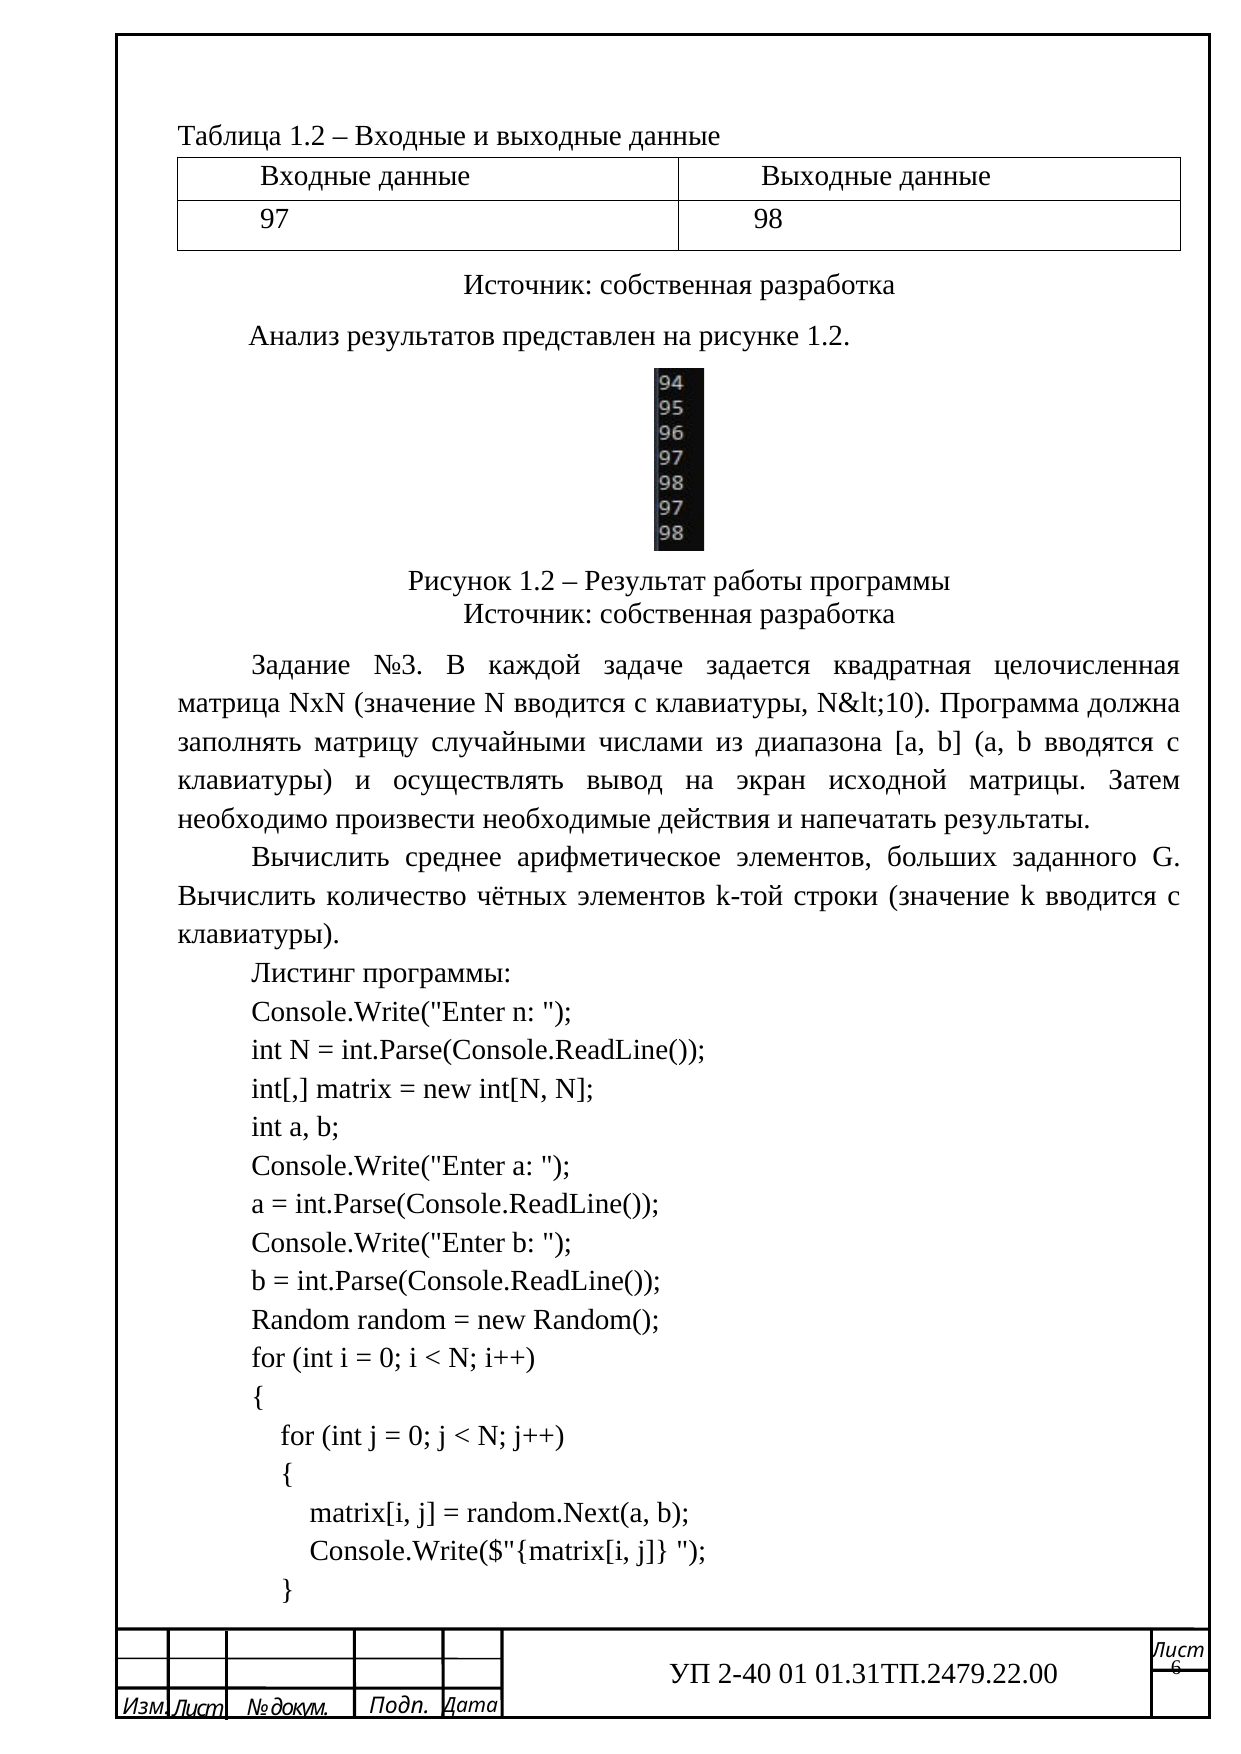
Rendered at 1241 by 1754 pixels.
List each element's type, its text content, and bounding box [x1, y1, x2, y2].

text Random random = new Random(); [177, 1302, 1181, 1336]
picture [654, 368, 705, 551]
text Таблица 1.2 – Входные и выходные данные [177, 118, 1181, 152]
text for (int j = 0; j < N; j++) [177, 1418, 1181, 1451]
table_cell 97 [178, 201, 678, 250]
text Листинг программы: [177, 955, 1181, 989]
text int N = int.Parse(Console.ReadLine()); [177, 1032, 1181, 1066]
table_header Входные данные [178, 158, 678, 200]
text Источник: собственная разработка [177, 596, 1181, 630]
text Console.Write("Enter b: "); [177, 1225, 1181, 1258]
text Console.Write("Enter n: "); [177, 994, 1181, 1027]
text Console.Write("Enter a: "); [177, 1148, 1181, 1181]
text } [177, 1572, 1181, 1605]
text for (int i = 0; i < N; i++) [177, 1341, 1181, 1374]
text { [177, 1456, 1181, 1490]
text Задание №3. В каждой задаче задается квадратная целочисленная матрица NxN (значение N вводится с клавиатуры, N&lt;10). Программа должна заполнять матрицу случайными числами из диапазона [a, b] (a, b вводятся с клавиатуры) и осуществлять вывод на экран исходной матрицы. Затем необходимо произвести необходимые действия и напечатать результаты. [177, 647, 1181, 834]
text int a, b; [177, 1109, 1181, 1143]
text Анализ результатов представлен на рисунке 1.2. [177, 318, 1181, 351]
text matrix[i, j] = random.Next(a, b); [177, 1495, 1181, 1528]
text { [177, 1379, 1181, 1413]
text int[,] matrix = new int[N, N]; [177, 1071, 1181, 1104]
text Вычислить среднее арифметическое элементов, больших заданного G. Вычислить количество чётных элементов k-той строки (значение k вводится с клавиатуры). [177, 839, 1181, 950]
text Рисунок 1.2 – Результат работы программы [177, 563, 1181, 596]
text b = int.Parse(Console.ReadLine()); [177, 1263, 1181, 1297]
table_cell 98 [679, 201, 1180, 250]
text Источник: собственная разработка [177, 267, 1181, 301]
text a = int.Parse(Console.ReadLine()); [177, 1186, 1181, 1220]
table_header Выходные данные [679, 158, 1180, 200]
text Console.Write($"{matrix[i, j]} "); [177, 1533, 1181, 1567]
